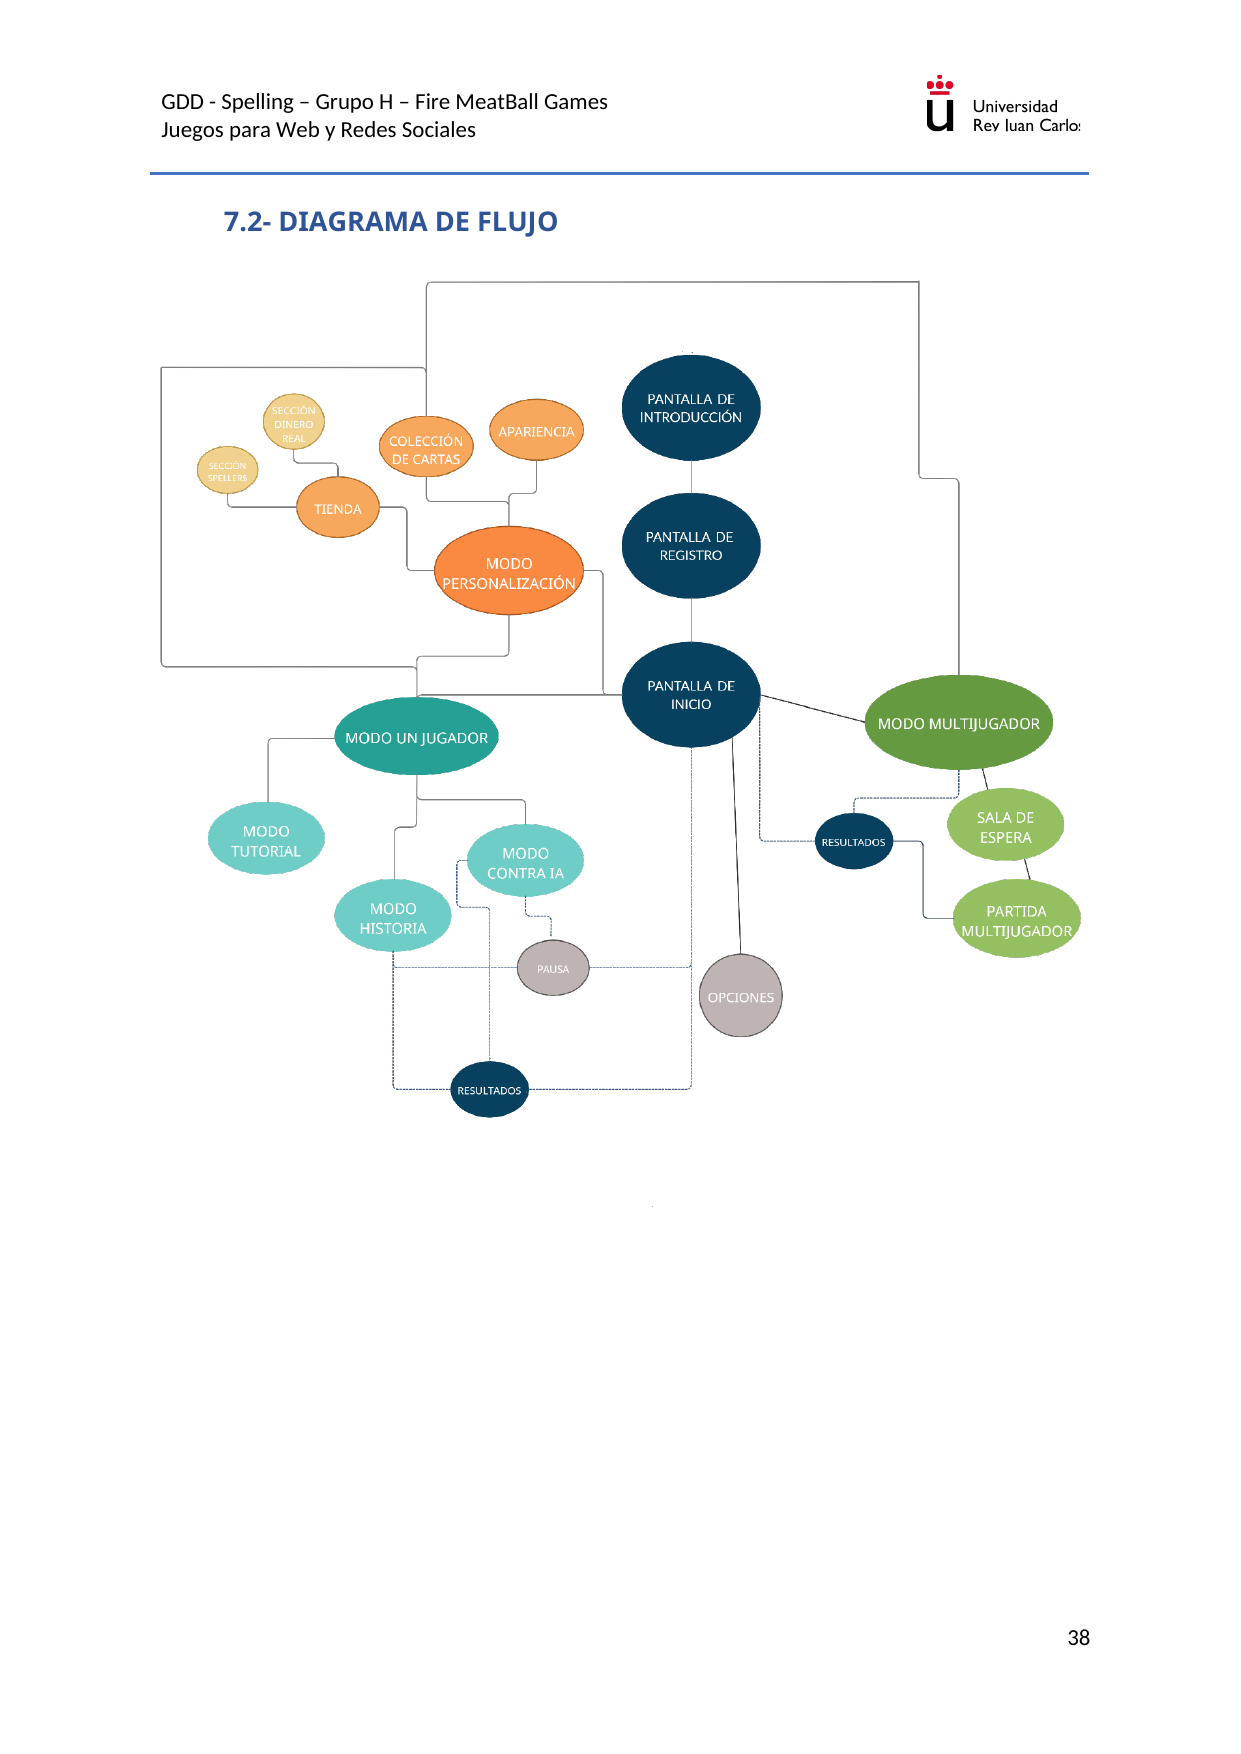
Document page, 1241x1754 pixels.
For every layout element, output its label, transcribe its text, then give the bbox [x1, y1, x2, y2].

subtitle 7.2- DIAGRAMA DE FLUJO [150, 203, 1090, 239]
picture [927, 75, 1080, 132]
picture [150, 270, 1091, 1217]
